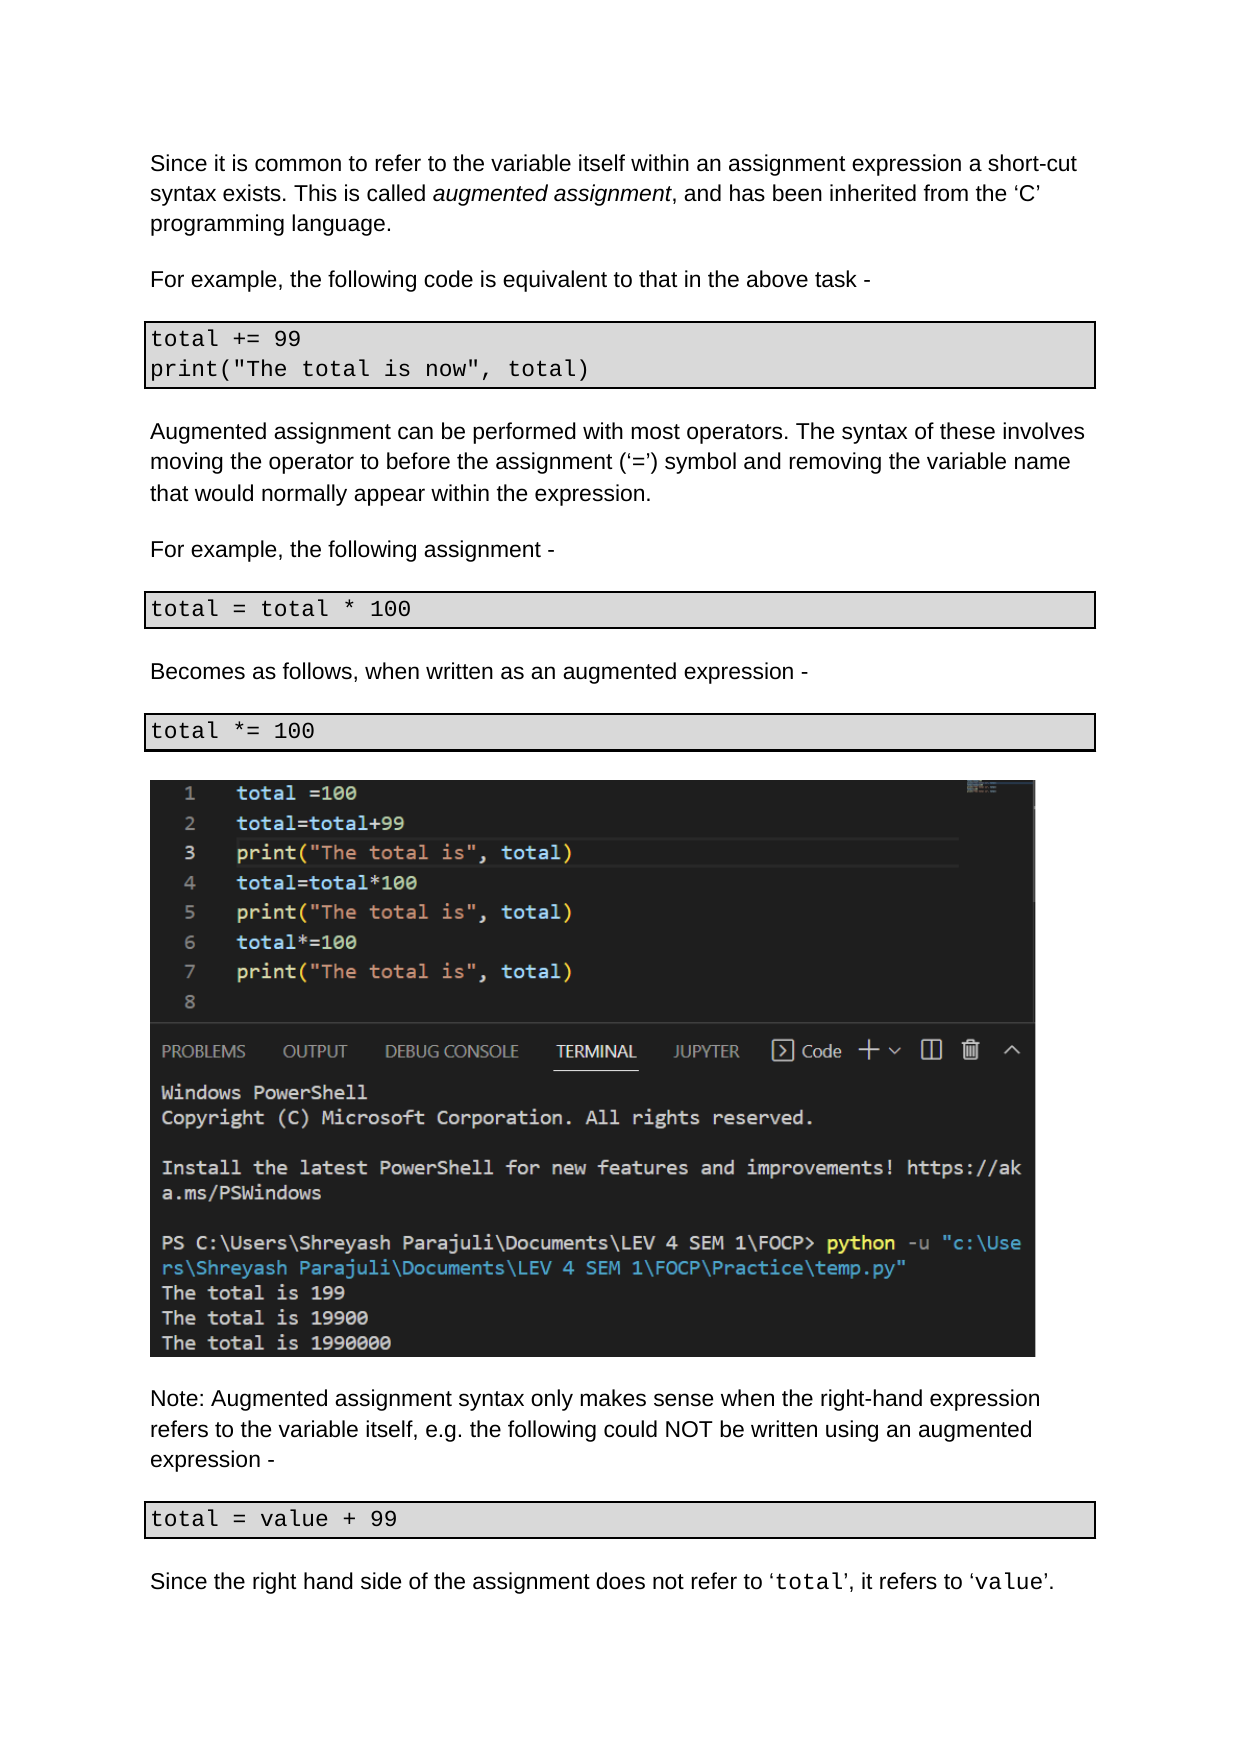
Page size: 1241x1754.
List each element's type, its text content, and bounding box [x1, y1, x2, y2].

text total *= 100 [146, 715, 1094, 749]
text Becomes as follows, when written as an augmented expression - [150, 658, 1090, 684]
text For example, the following code is equivalent to that in the above task - [150, 266, 1090, 292]
text For example, the following assignment - [150, 536, 1090, 562]
text print("The total is now", total) [146, 351, 1094, 387]
text total = total * 100 [146, 593, 1094, 627]
text total += 99 [146, 323, 1094, 351]
text Since it is common to refer to the variable itself within an assignment expression a short-cut syntax exists. This is called augmented assignment, and has been inherited from the ‘C’ programming language. [150, 150, 1090, 237]
text Note: Augmented assignment syntax only makes sense when the right-hand expression refers to the variable itself, e.g. the following could NOT be written using an augmented expression - [150, 1385, 1090, 1472]
text Since the right hand side of the assignment does not refer to ‘total’, it refers to ‘value’. [150, 1568, 1090, 1597]
picture [150, 780, 1036, 1357]
text total = value + 99 [146, 1503, 1094, 1537]
text Augmented assignment can be performed with most operators. The syntax of these involves moving the operator to before the assignment (‘=’) symbol and removing the variable name that would normally appear within the expression. [150, 418, 1090, 507]
